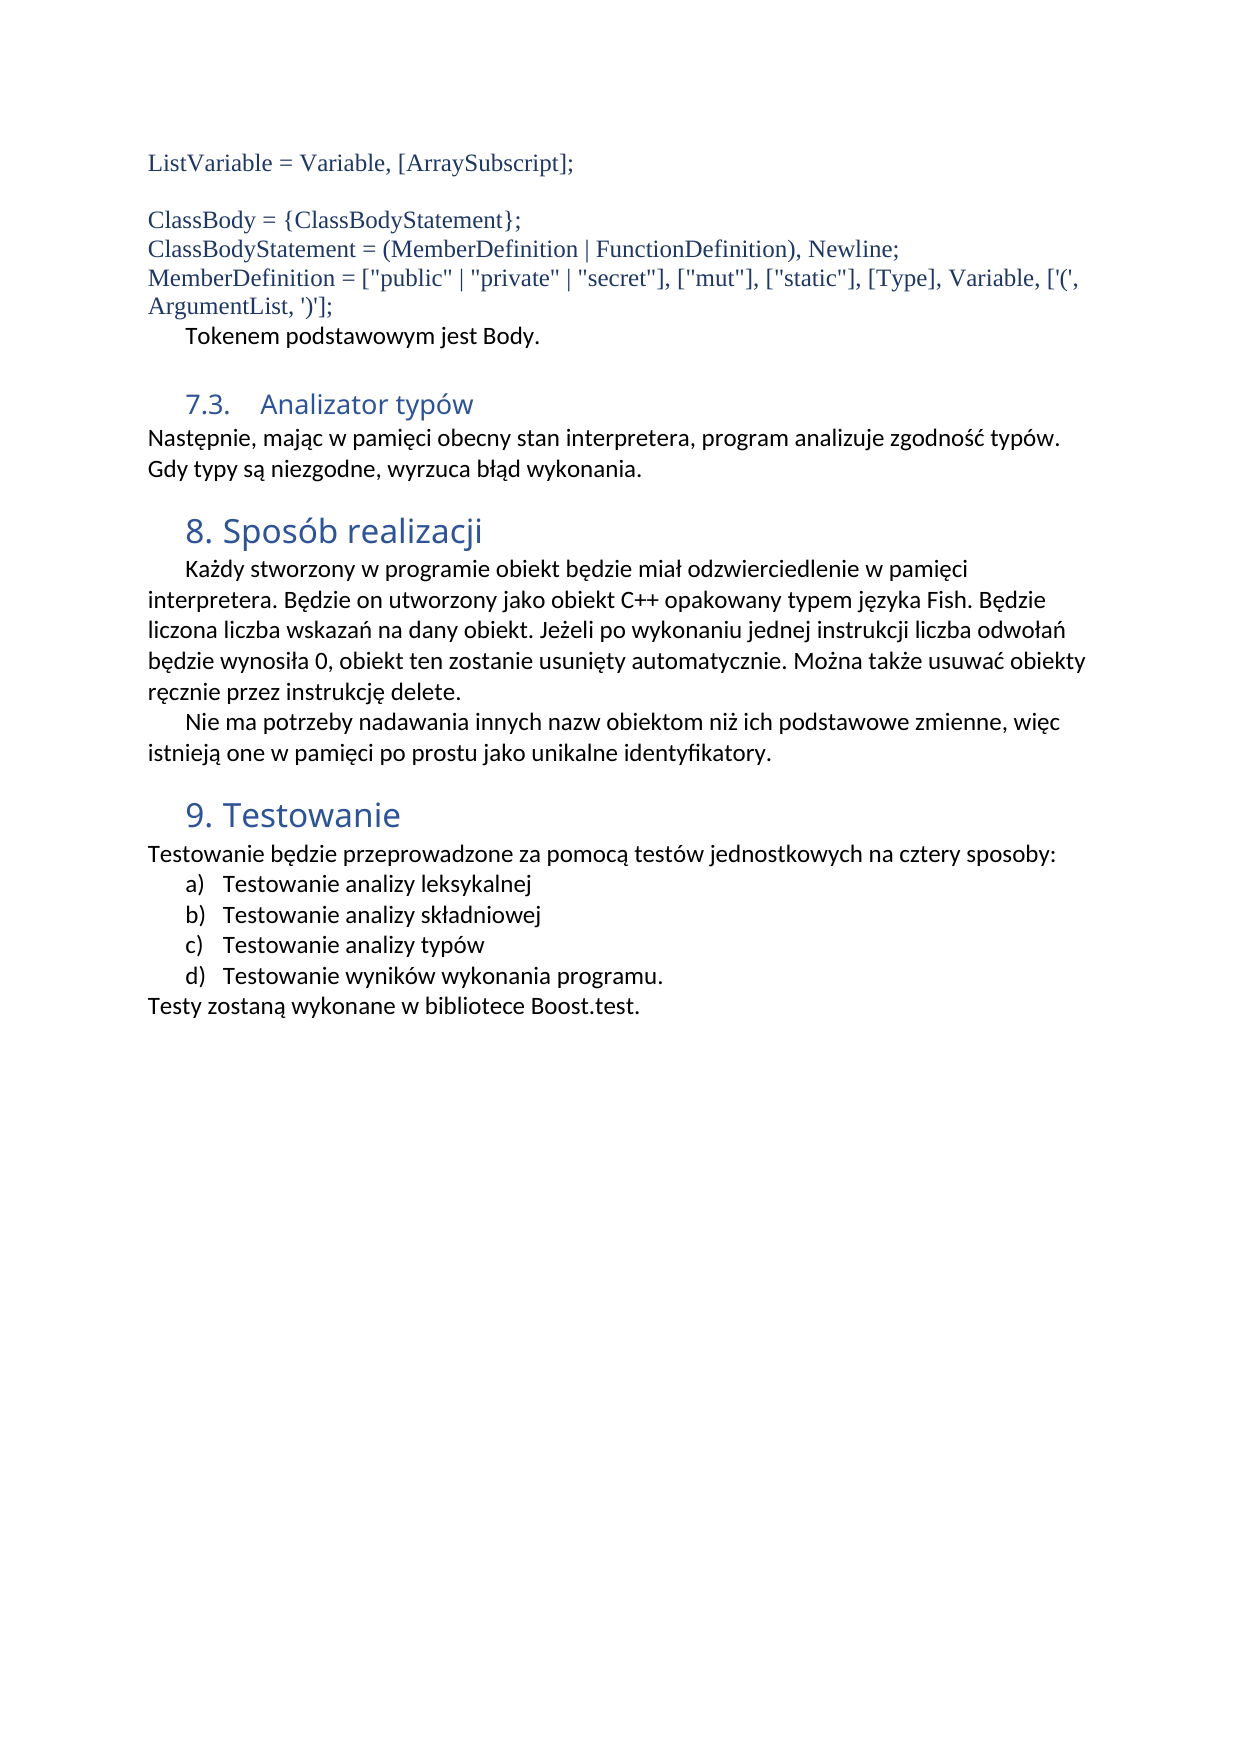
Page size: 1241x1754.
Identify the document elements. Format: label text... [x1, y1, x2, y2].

text ClassBody = {ClassBodyStatement}; [148, 205, 1093, 234]
text MemberDefinition = ["public" | "private" | "secret"], ["mut"], ["static"], [Type], Variable, ['(', ArgumentList, ')']; [148, 263, 1093, 320]
text Tokenem podstawowym jest Body. [148, 320, 1093, 351]
subtitle Testowanie [185, 792, 1093, 838]
list Testowanie analizy składniowej [185, 899, 1093, 929]
list Testowanie analizy leksykalnej [185, 868, 1093, 899]
subtitle Sposób realizacji [185, 508, 1093, 554]
text Nie ma potrzeby nadawania innych nazw obiektom niż ich podstawowe zmienne, więc istnieją one w pamięci po prostu jako unikalne identyfikatory. [148, 706, 1093, 767]
text Każdy stworzony w programie obiekt będzie miał odzwierciedlenie w pamięci interpretera. Będzie on utworzony jako obiekt C++ opakowany typem języka Fish. Będzie liczona liczba wskazań na dany obiekt. Jeżeli po wykonaniu jednej instrukcji liczba odwołań będzie wynosiła 0, obiekt ten zostanie usunięty automatycznie. Można także usuwać obiekty ręcznie przez instrukcję delete. [148, 554, 1093, 706]
text Testowanie będzie przeprowadzone za pomocą testów jednostkowych na cztery sposoby: [148, 838, 1093, 868]
list Testowanie analizy typów [185, 929, 1093, 960]
subtitle Analizator typów [185, 385, 1093, 422]
text Testy zostaną wykonane w bibliotece Boost.test. [148, 990, 1093, 1021]
list Testowanie wyników wykonania programu. [185, 960, 1093, 990]
text ClassBodyStatement = (MemberDefinition | FunctionDefinition), Newline; [148, 234, 1093, 263]
text ListVariable = Variable, [ArraySubscript]; [148, 148, 1093, 176]
text Następnie, mając w pamięci obecny stan interpretera, program analizuje zgodność typów. Gdy typy są niezgodne, wyrzuca błąd wykonania. [148, 422, 1093, 483]
